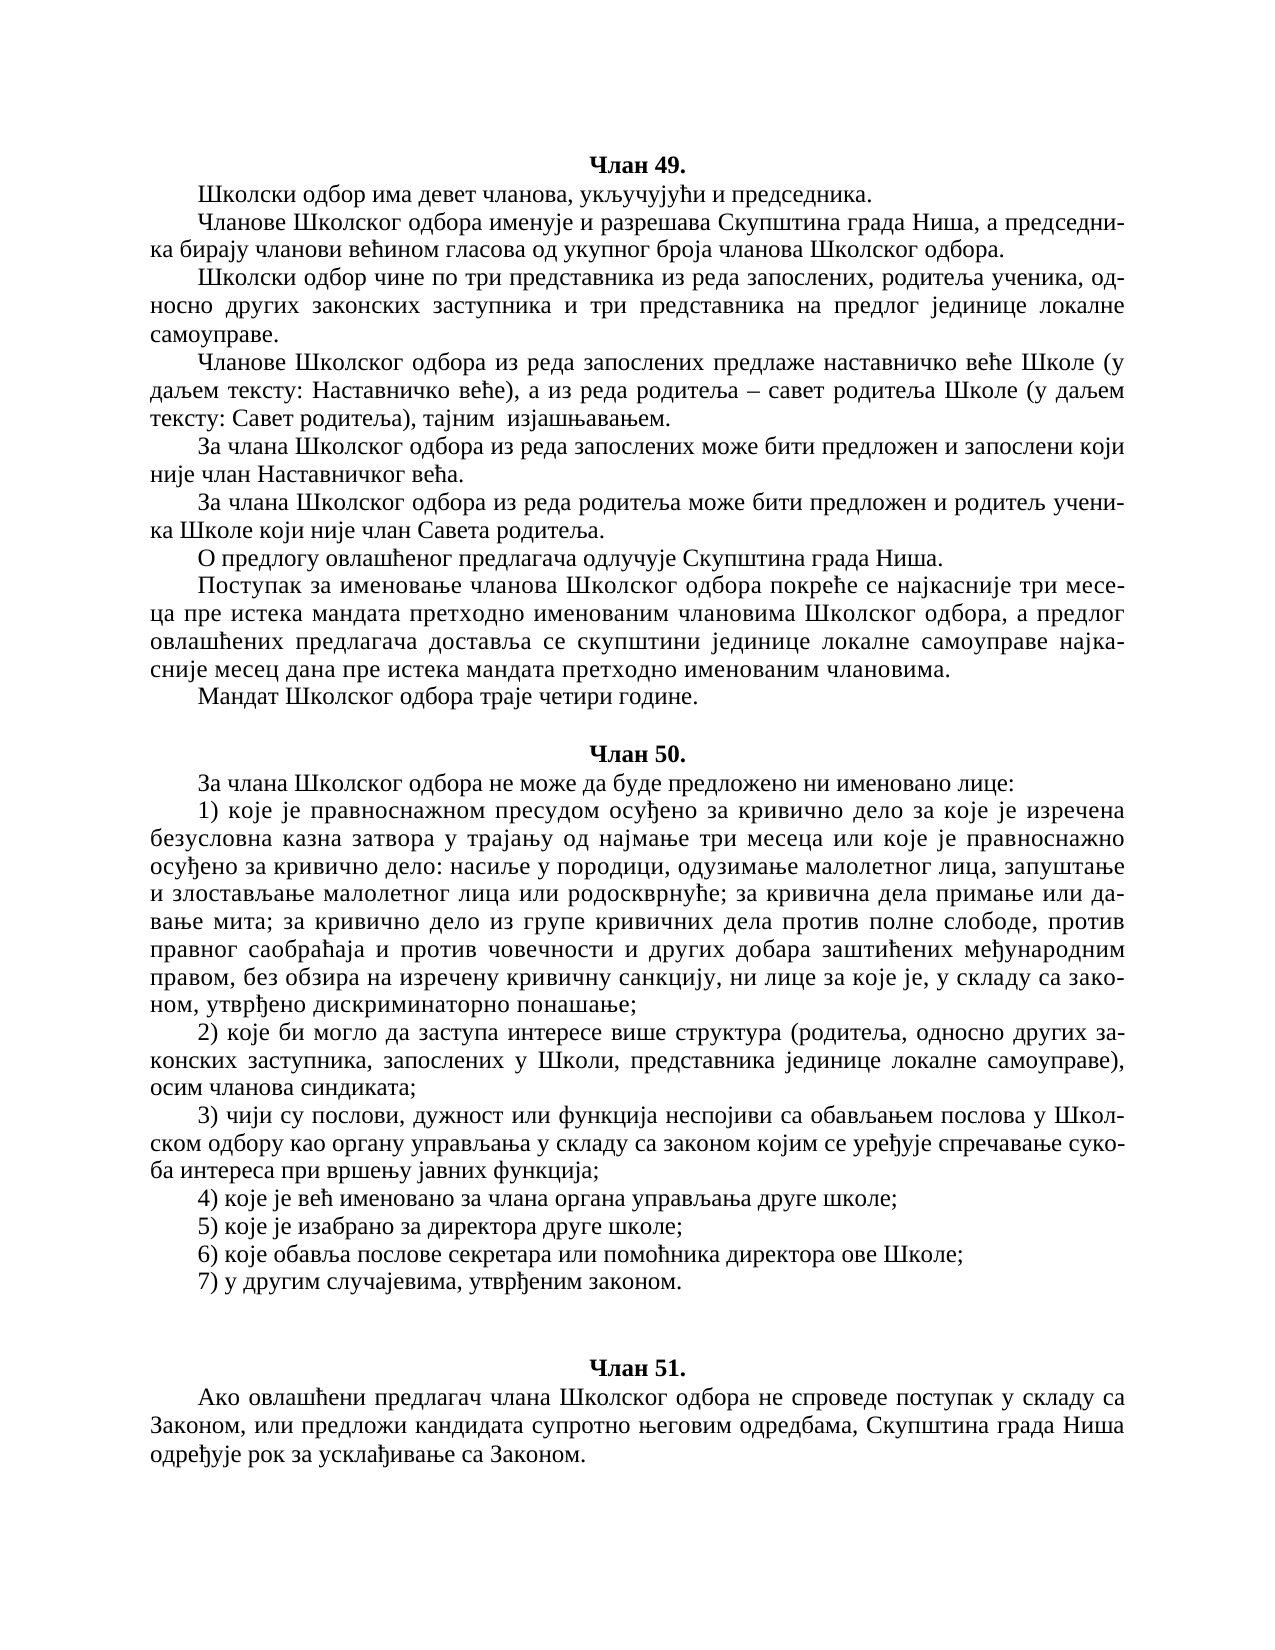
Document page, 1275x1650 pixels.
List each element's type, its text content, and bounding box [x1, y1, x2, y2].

text За члана Школског одбора не може да буде предложено ни именовано лице: [150, 768, 1125, 797]
text За члана Школског одбора из реда родитеља може бити предложен и родитељ ученика Школе који није члан Савета родитеља. [150, 488, 1125, 544]
text Чланове Школског одбора именује и разрешава Скупштина града Ниша, а председника бирају чланови већином гласова од укупног броја чланова Школског одбора. [150, 208, 1125, 263]
text 6) које обавља послове секретара или помоћника директора ове Школе; [150, 1240, 1125, 1268]
text Поступак за именовање чланова Школског одбора покреће се најкасније три месеца пре истека мандата претходно именованим члановима Школског одбора, а предлог овлашћених предлагача доставља се скупштини јединице локалне самоуправе најкасније месец дана пре истека мандата претходно именованим члановима. [150, 572, 1125, 683]
text Ако овлашћени предлагач члана Школског одбора не спроведе поступак у складу са Законом, или предложи кандидата супротно његовим одредбама, Скупштина града Ниша одређује рок за усклађивање са Законом. [150, 1382, 1125, 1468]
text Члан 50. [150, 739, 1125, 768]
text Члан 49. [150, 150, 1125, 179]
text 2) које би могло да заступа интересе више структура (родитеља, односно других законских заступника, запослених у Школи, представника јединице локалне самоуправе), осим чланова синдиката; [150, 1018, 1125, 1101]
text 5) које је изабрано за директора друге школе; [150, 1212, 1125, 1240]
text Школски одбор чине по три представника из реда запослених, родитеља ученика, односно других законских заступника и три представника на предлог јединице локалне самоуправе. [150, 263, 1125, 348]
text 3) чији су послови, дужност или функција неспојиви са обављањем послова у Школском одбору као органу управљања у складу са законом којим се уређује спречавање сукоба интереса при вршењу јавних функција; [150, 1101, 1125, 1184]
text Школски одбор има девет чланова, укључујући и председника. [150, 179, 1125, 208]
text 7) у другим случајевима, утврђеним законом. [150, 1268, 1125, 1295]
text 1) које је правноснажном пресудом осуђено за кривично дело за које је изречена безусловна казна затвора у трајању од најмање три месеца или које је правноснажно осуђено за кривично дело: насиље у породици, одузимање малолетног лица, запуштање и злостављање малолетног лица или родоскврнуће; за кривична дела примање или давање мита; за кривично дело из групе кривичних дела против полне слободе, против правног саобраћаја и против човечности и других добара заштићених међународним правом, без обзира на изречену кривичну санкцију, ни лице за које је, у складу са законом, утврђено дискриминаторно понашање; [150, 797, 1125, 1018]
text За члана Школског одбора из реда запослених може бити предложен и запослени који није члан Наставничког већа. [150, 432, 1125, 488]
text Мандат Школског одбора траје четири године. [150, 683, 1125, 710]
text 4) које је већ именовано за члана органа управљања друге школе; [150, 1184, 1125, 1212]
text Чланове Школског одбора из реда запослених предлаже наставничко веће Школе (у даљем тексту: Наставничко веће), а из реда родитеља – савет родитеља Школе (у даљем тексту: Савет родитеља), тајним изјашњавањем. [150, 348, 1125, 432]
text Члан 51. [150, 1353, 1125, 1382]
text О предлогу овлашћеног предлагача одлучује Скупштина града Ниша. [150, 544, 1125, 572]
